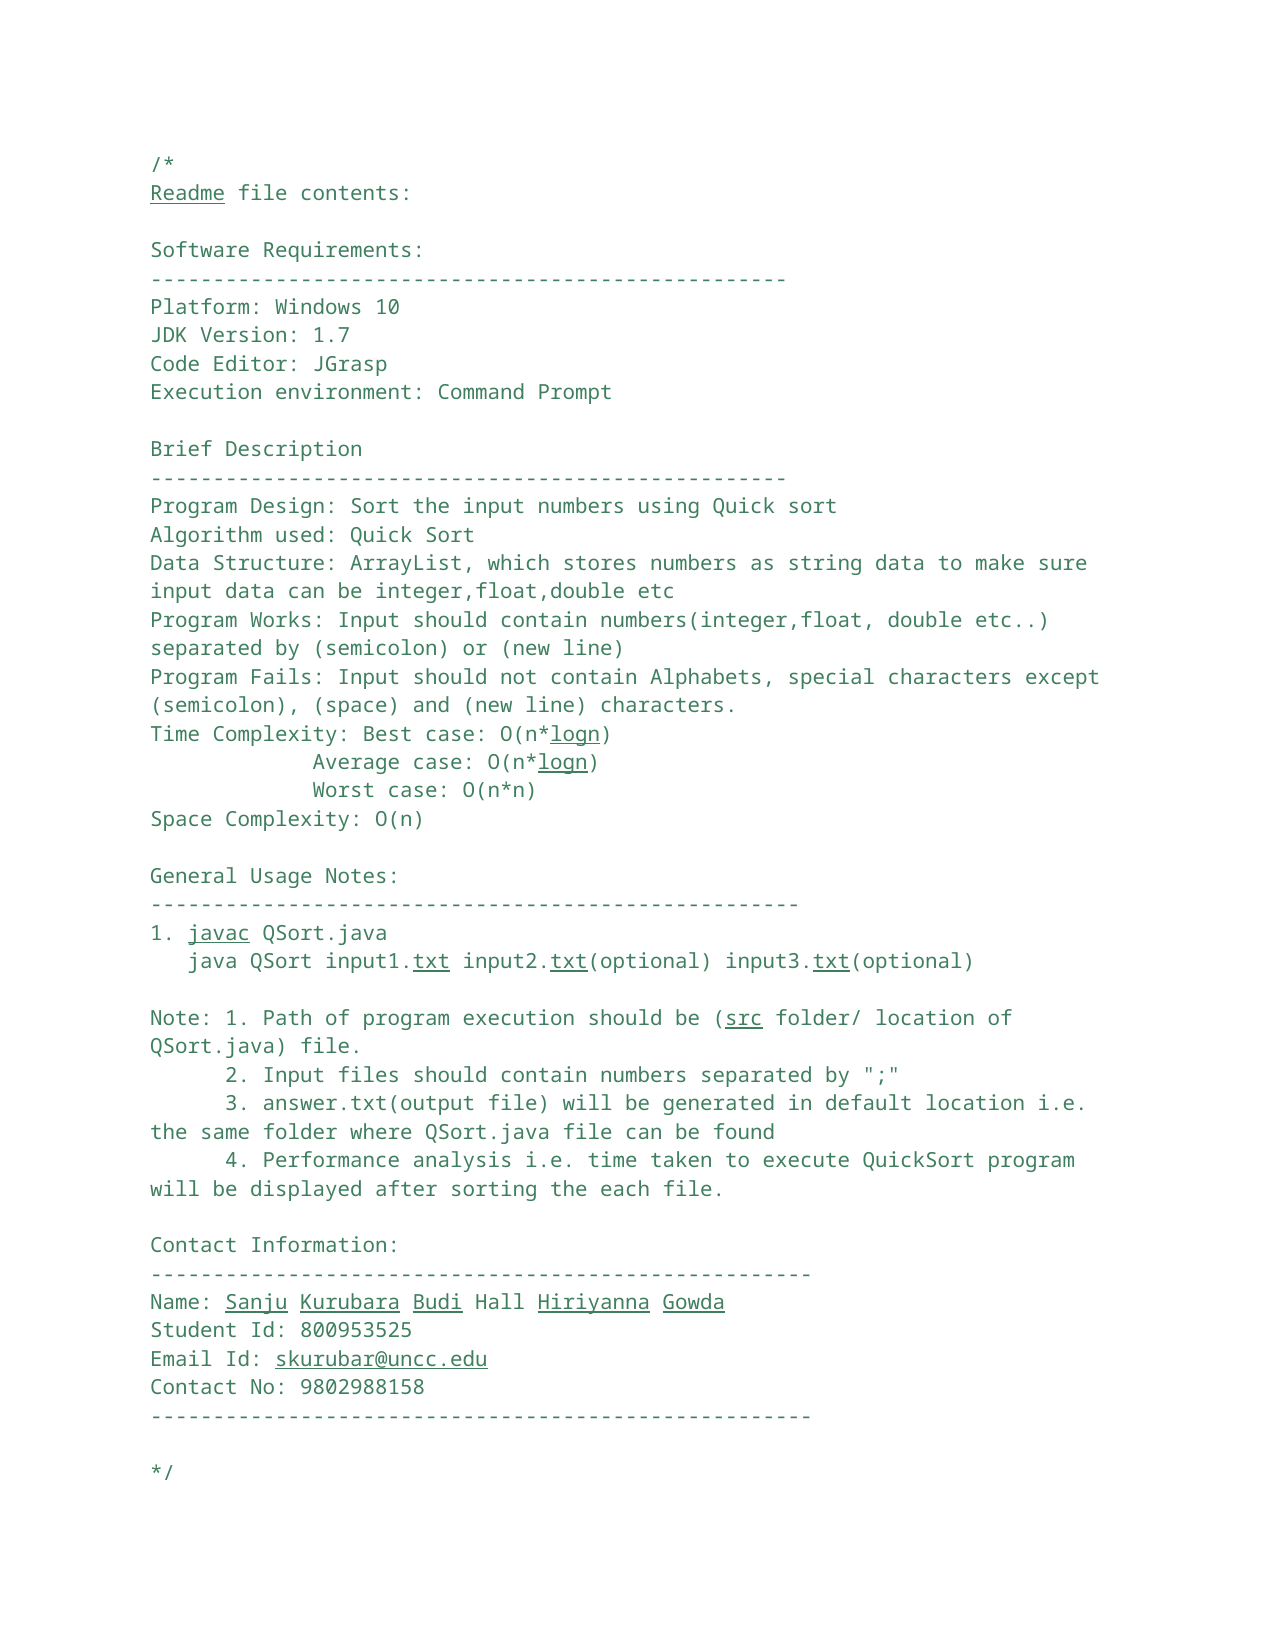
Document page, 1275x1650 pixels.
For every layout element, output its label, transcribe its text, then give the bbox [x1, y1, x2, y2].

text --------------------------------------------------- [150, 264, 1125, 292]
text Algorithm used: Quick Sort [150, 520, 1125, 548]
text Worst case: O(n*n) [150, 776, 1125, 804]
text ----------------------------------------------------- [150, 1401, 1125, 1429]
text Time Complexity: Best case: O(n*logn) [150, 719, 1125, 747]
text Readme file contents: [150, 178, 1125, 207]
text 3. answer.txt(output file) will be generated in default location i.e. the same folder where QSort.java file can be found [150, 1088, 1125, 1145]
text Brief Description [150, 434, 1125, 463]
text General Usage Notes: [150, 861, 1125, 889]
text Name: Sanju Kurubara Budi Hall Hiriyanna Gowda [150, 1287, 1125, 1316]
text 1. javac QSort.java [150, 918, 1125, 946]
text Contact Information: [150, 1230, 1125, 1259]
text --------------------------------------------------- [150, 463, 1125, 491]
text 2. Input files should contain numbers separated by ";" [150, 1060, 1125, 1088]
text Data Structure: ArrayList, which stores numbers as string data to make sure input data can be integer,float,double etc [150, 548, 1125, 605]
text Space Complexity: O(n) [150, 804, 1125, 832]
text ---------------------------------------------------- [150, 889, 1125, 918]
text */ [150, 1458, 1125, 1486]
text Program Works: Input should contain numbers(integer,float, double etc..) separated by (semicolon) or (new line) [150, 605, 1125, 662]
text Email Id: skurubar@uncc.edu [150, 1344, 1125, 1372]
text Note: 1. Path of program execution should be (src folder/ location of QSort.java) file. [150, 1003, 1125, 1060]
text Program Fails: Input should not contain Alphabets, special characters except (semicolon), (space) and (new line) characters. [150, 662, 1125, 719]
text Contact No: 9802988158 [150, 1372, 1125, 1401]
text Average case: O(n*logn) [150, 747, 1125, 776]
text ----------------------------------------------------- [150, 1259, 1125, 1287]
text /* [150, 150, 1125, 178]
text Platform: Windows 10 [150, 292, 1125, 321]
text 4. Performance analysis i.e. time taken to execute QuickSort program will be displayed after sorting the each file. [150, 1145, 1125, 1202]
text java QSort input1.txt input2.txt(optional) input3.txt(optional) [150, 946, 1125, 975]
text Software Requirements: [150, 235, 1125, 264]
text Student Id: 800953525 [150, 1316, 1125, 1344]
text JDK Version: 1.7 [150, 321, 1125, 349]
text Program Design: Sort the input numbers using Quick sort [150, 491, 1125, 520]
text Code Editor: JGrasp [150, 349, 1125, 377]
text Execution environment: Command Prompt [150, 377, 1125, 406]
